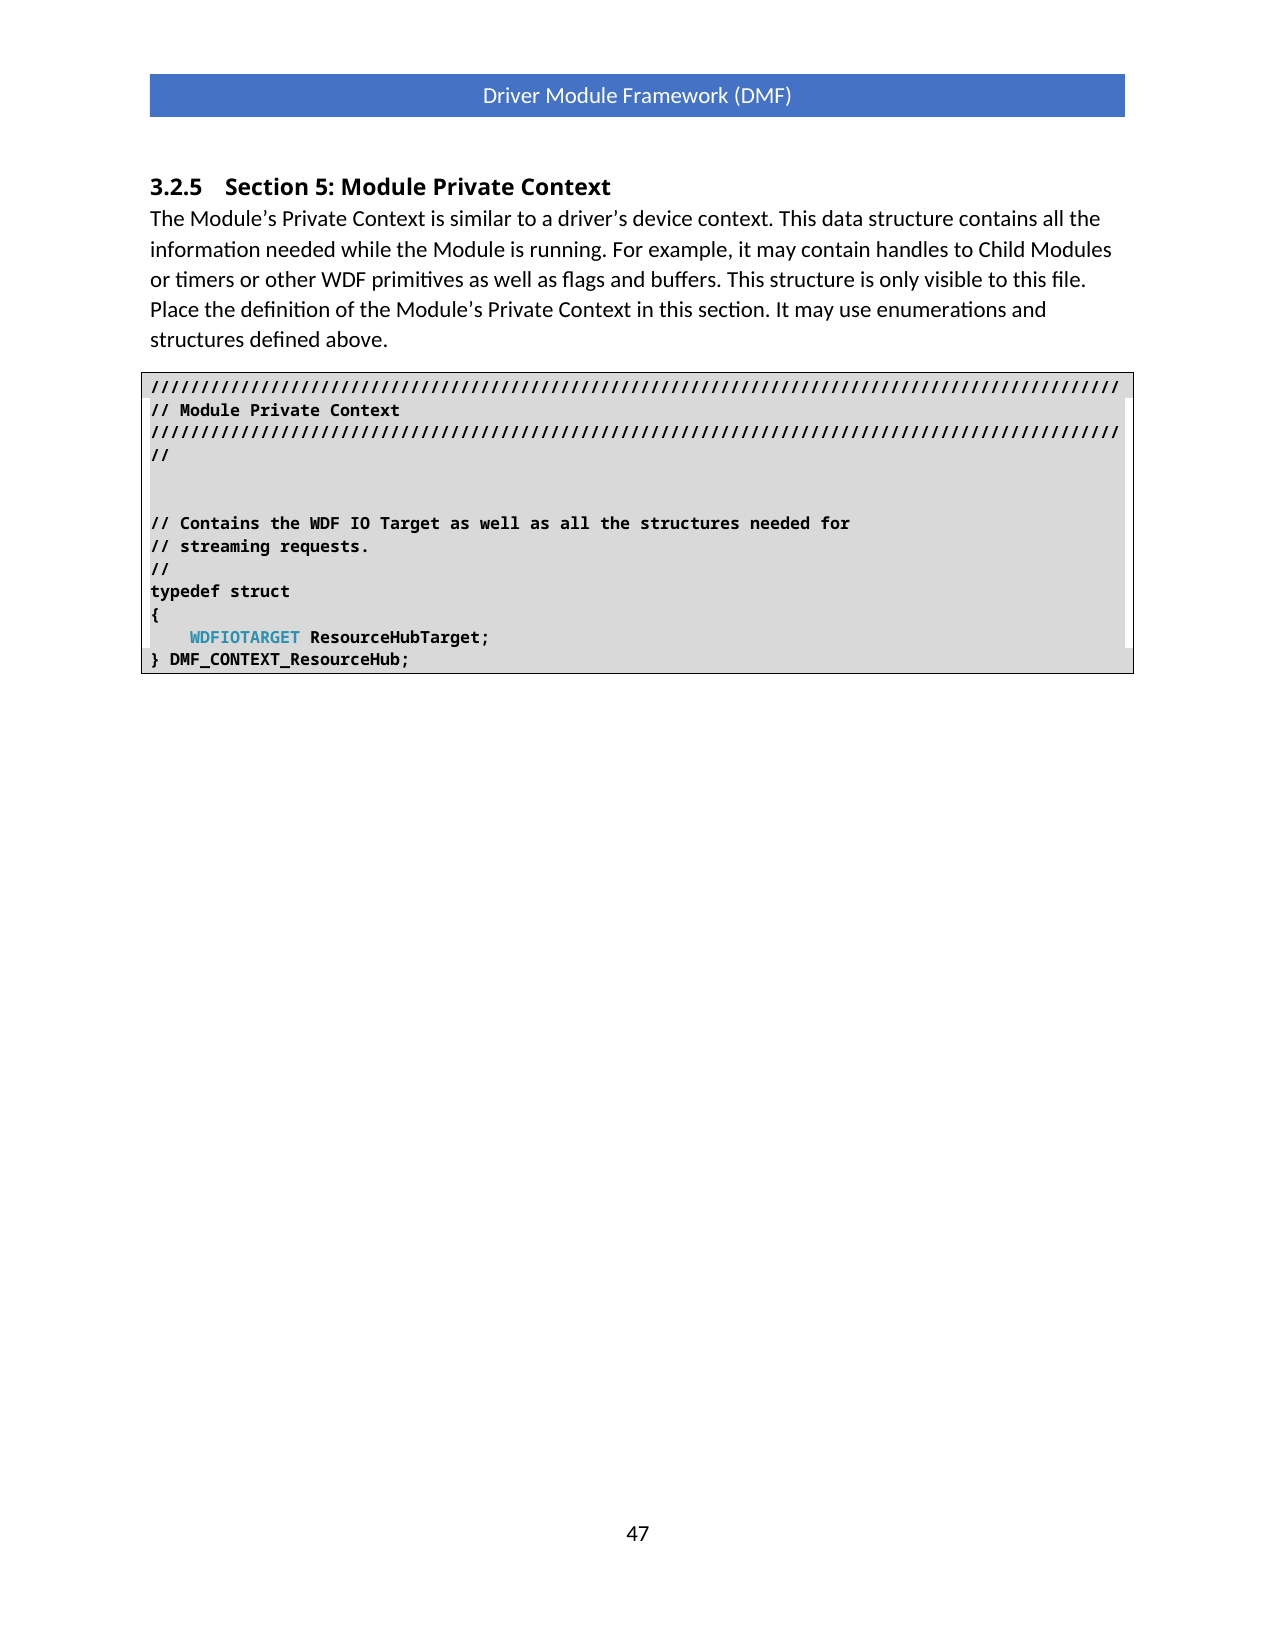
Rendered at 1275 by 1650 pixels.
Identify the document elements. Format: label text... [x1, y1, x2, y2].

text // [150, 443, 1125, 466]
text // streaming requests. [150, 534, 1125, 557]
text typedef struct [150, 580, 1125, 602]
text // [150, 557, 1125, 580]
subtitle Section 5: Module Private Context [150, 171, 1125, 202]
text // Contains the WDF IO Target as well as all the structures needed for [150, 512, 1125, 534]
text } DMF_CONTEXT_ResourceHub; [142, 645, 1133, 673]
text // Module Private Context [150, 398, 1125, 421]
text { [150, 602, 1125, 625]
text The Module’s Private Context is similar to a driver’s device context. This data structure contains all the information needed while the Module is running. For example, it may contain handles to Child Modules or timers or other WDF primitives as well as flags and buffers. This structure is only visible to this file. Place the definition of the Module’s Private Context in this section. It may use enumerations and structures defined above. [150, 204, 1125, 353]
text ///////////////////////////////////////////////////////////////////////////////////////////////// [142, 373, 1133, 398]
text ///////////////////////////////////////////////////////////////////////////////////////////////// [150, 421, 1125, 443]
text WDFIOTARGET ResourceHubTarget; [150, 625, 1125, 645]
